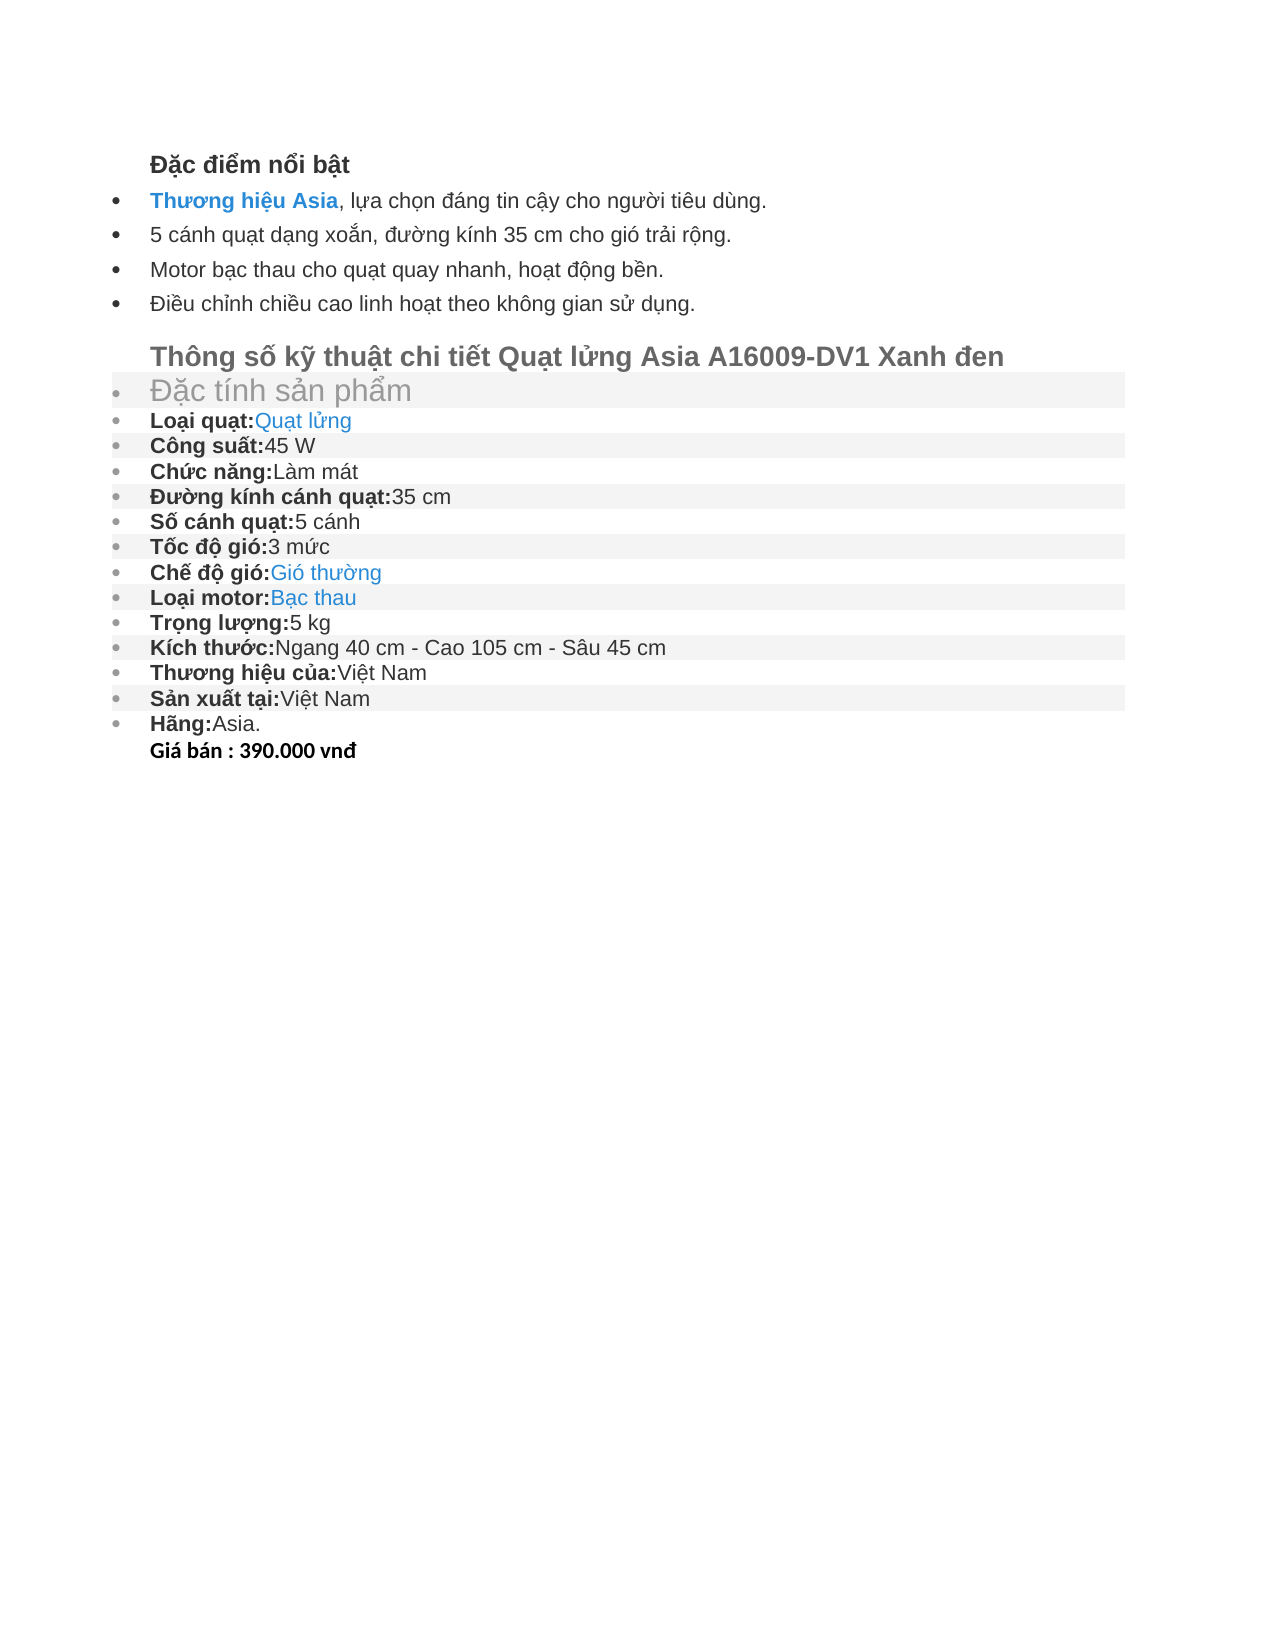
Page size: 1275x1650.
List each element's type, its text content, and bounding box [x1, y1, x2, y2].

list Thương hiệu Asia, lựa chọn đáng tin cậy cho người tiêu dùng. [112, 179, 1125, 213]
list Điều chỉnh chiều cao linh hoạt theo không gian sử dụng. [112, 282, 1125, 316]
list Đặc tính sản phẩm [112, 372, 1125, 408]
list Hãng:Asia. [112, 711, 1125, 736]
list Kích thước:Ngang 40 cm - Cao 105 cm - Sâu 45 cm [112, 635, 1125, 660]
list Loại motor:Bạc thau [112, 584, 1125, 610]
list Sản xuất tại:Việt Nam [112, 685, 1125, 711]
list Số cánh quạt:5 cánh [112, 509, 1125, 534]
text Giá bán : 390.000 vnđ [150, 736, 1125, 764]
list Tốc độ gió:3 mức [112, 534, 1125, 559]
list Chế độ gió:Gió thường [112, 559, 1125, 584]
list Motor bạc thau cho quạt quay nhanh, hoạt động bền. [112, 247, 1125, 282]
text Đặc điểm nổi bật [150, 150, 1125, 179]
text Thông số kỹ thuật chi tiết Quạt lửng Asia A16009-DV1 Xanh đen [150, 340, 1125, 372]
list Loại quạt:Quạt lửng [112, 408, 1125, 433]
list 5 cánh quạt dạng xoắn, đường kính 35 cm cho gió trải rộng. [112, 213, 1125, 247]
list Thương hiệu của:Việt Nam [112, 660, 1125, 685]
list Công suất:45 W [112, 433, 1125, 458]
list Trọng lượng:5 kg [112, 610, 1125, 635]
list Đường kính cánh quạt:35 cm [112, 484, 1125, 509]
list Chức năng:Làm mát [112, 458, 1125, 484]
